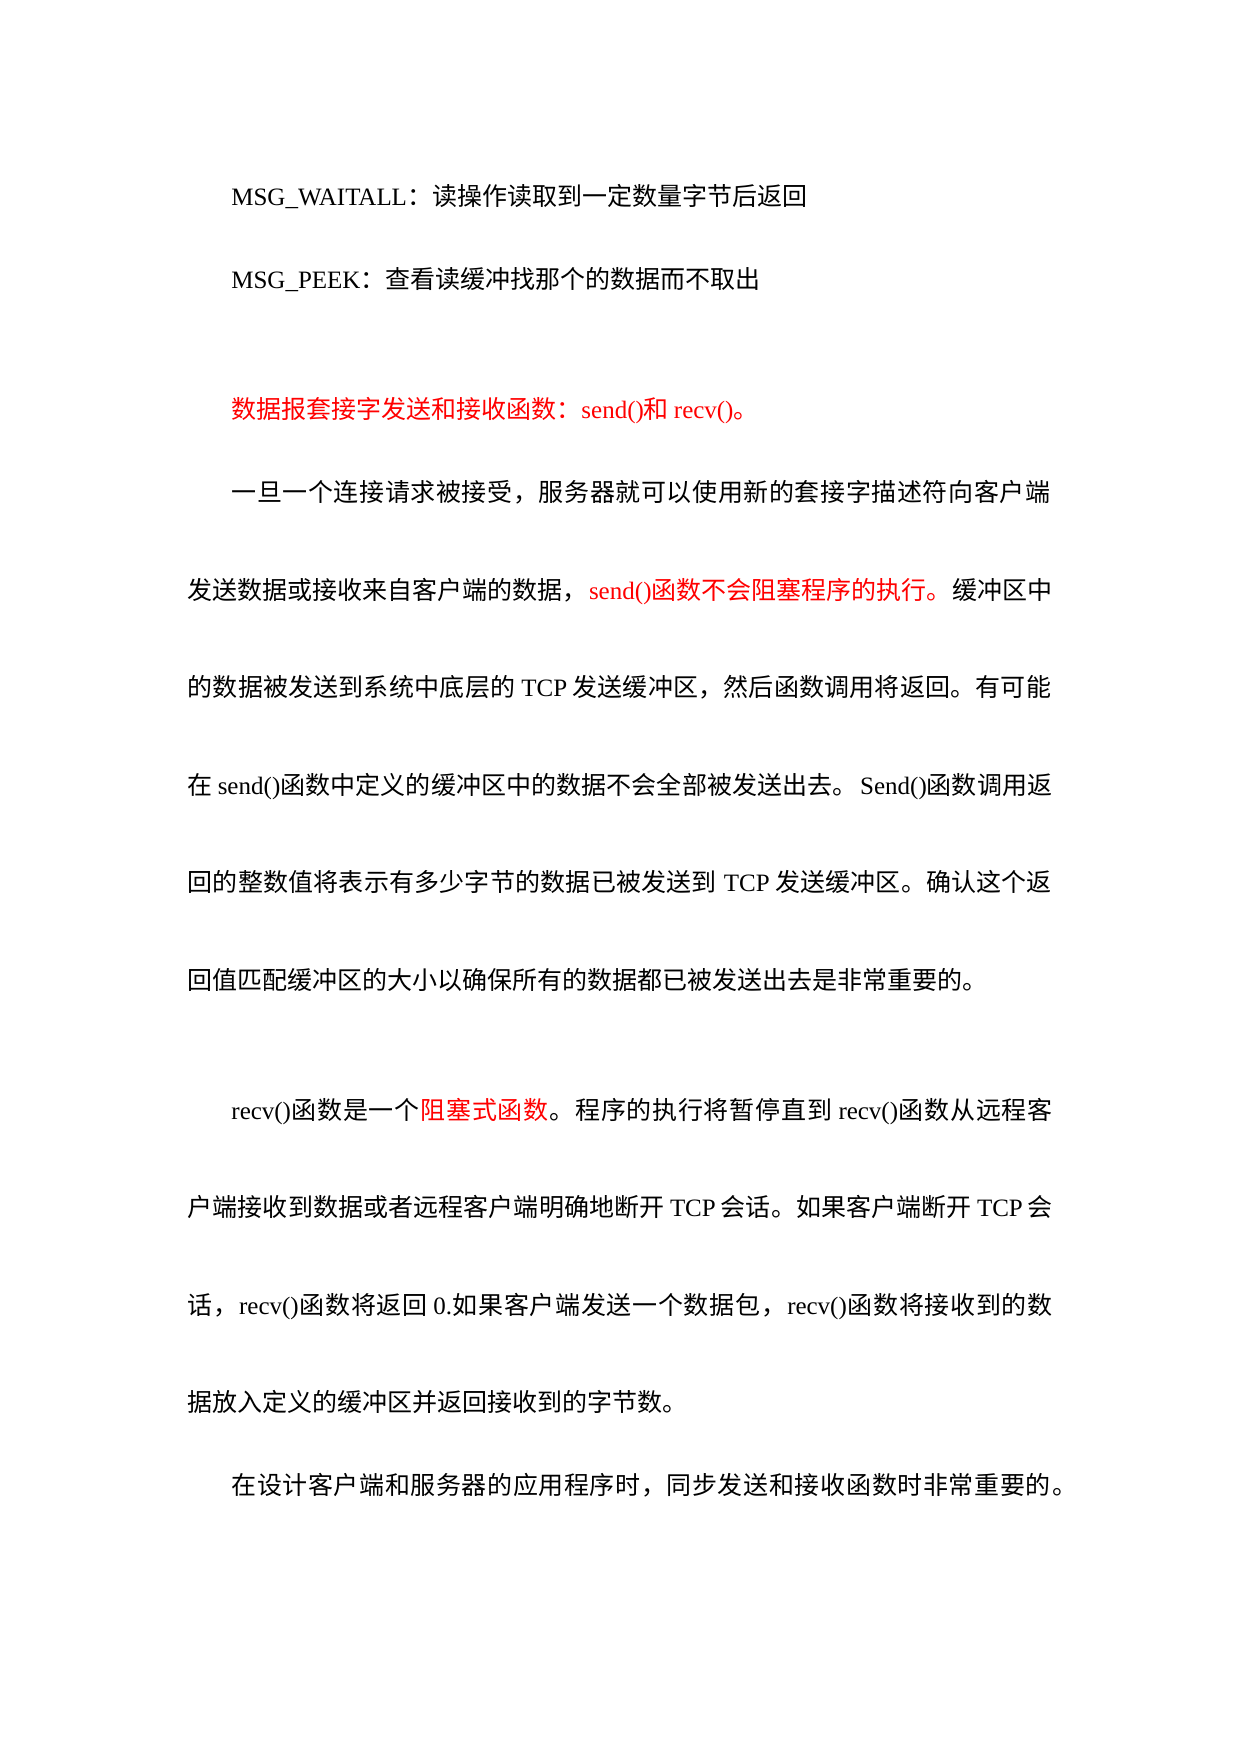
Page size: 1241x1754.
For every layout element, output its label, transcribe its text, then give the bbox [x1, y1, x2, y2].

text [187, 1451, 1053, 1516]
text 数据报套接字发送和接收函数：send()和recv()。 [187, 375, 1053, 440]
text recv()函数是一个阻塞式函数。程序的执行将暂停直到recv()函数从远程客户端接收到数据或者远程客户端明确地断开TCP会话。如果客户端断开TCP会话，recv()函数将返回0.如果客户端发送一个数据包，recv()函数将接收到的数据放入定义的缓冲区并返回接收到的字节数。 [187, 1076, 1053, 1433]
text MSG_PEEK：查看读缓冲找那个的数据而不取出 [187, 245, 1053, 310]
text MSG_WAITALL：读操作读取到一定数量字节后返回 [187, 162, 1053, 227]
text 一旦一个连接请求被接受，服务器就可以使用新的套接字描述符向客户端发送数据或接收来自客户端的数据，send()函数不会阻塞程序的执行。缓冲区中的数据被发送到系统中底层的TCP发送缓冲区，然后函数调用将返回。有可能在send()函数中定义的缓冲区中的数据不会全部被发送出去。Send()函数调用返回的整数值将表示有多少字节的数据已被发送到TCP发送缓冲区。确认这个返回值匹配缓冲区的大小以确保所有的数据都已被发送出去是非常重要的。 [187, 458, 1053, 1011]
